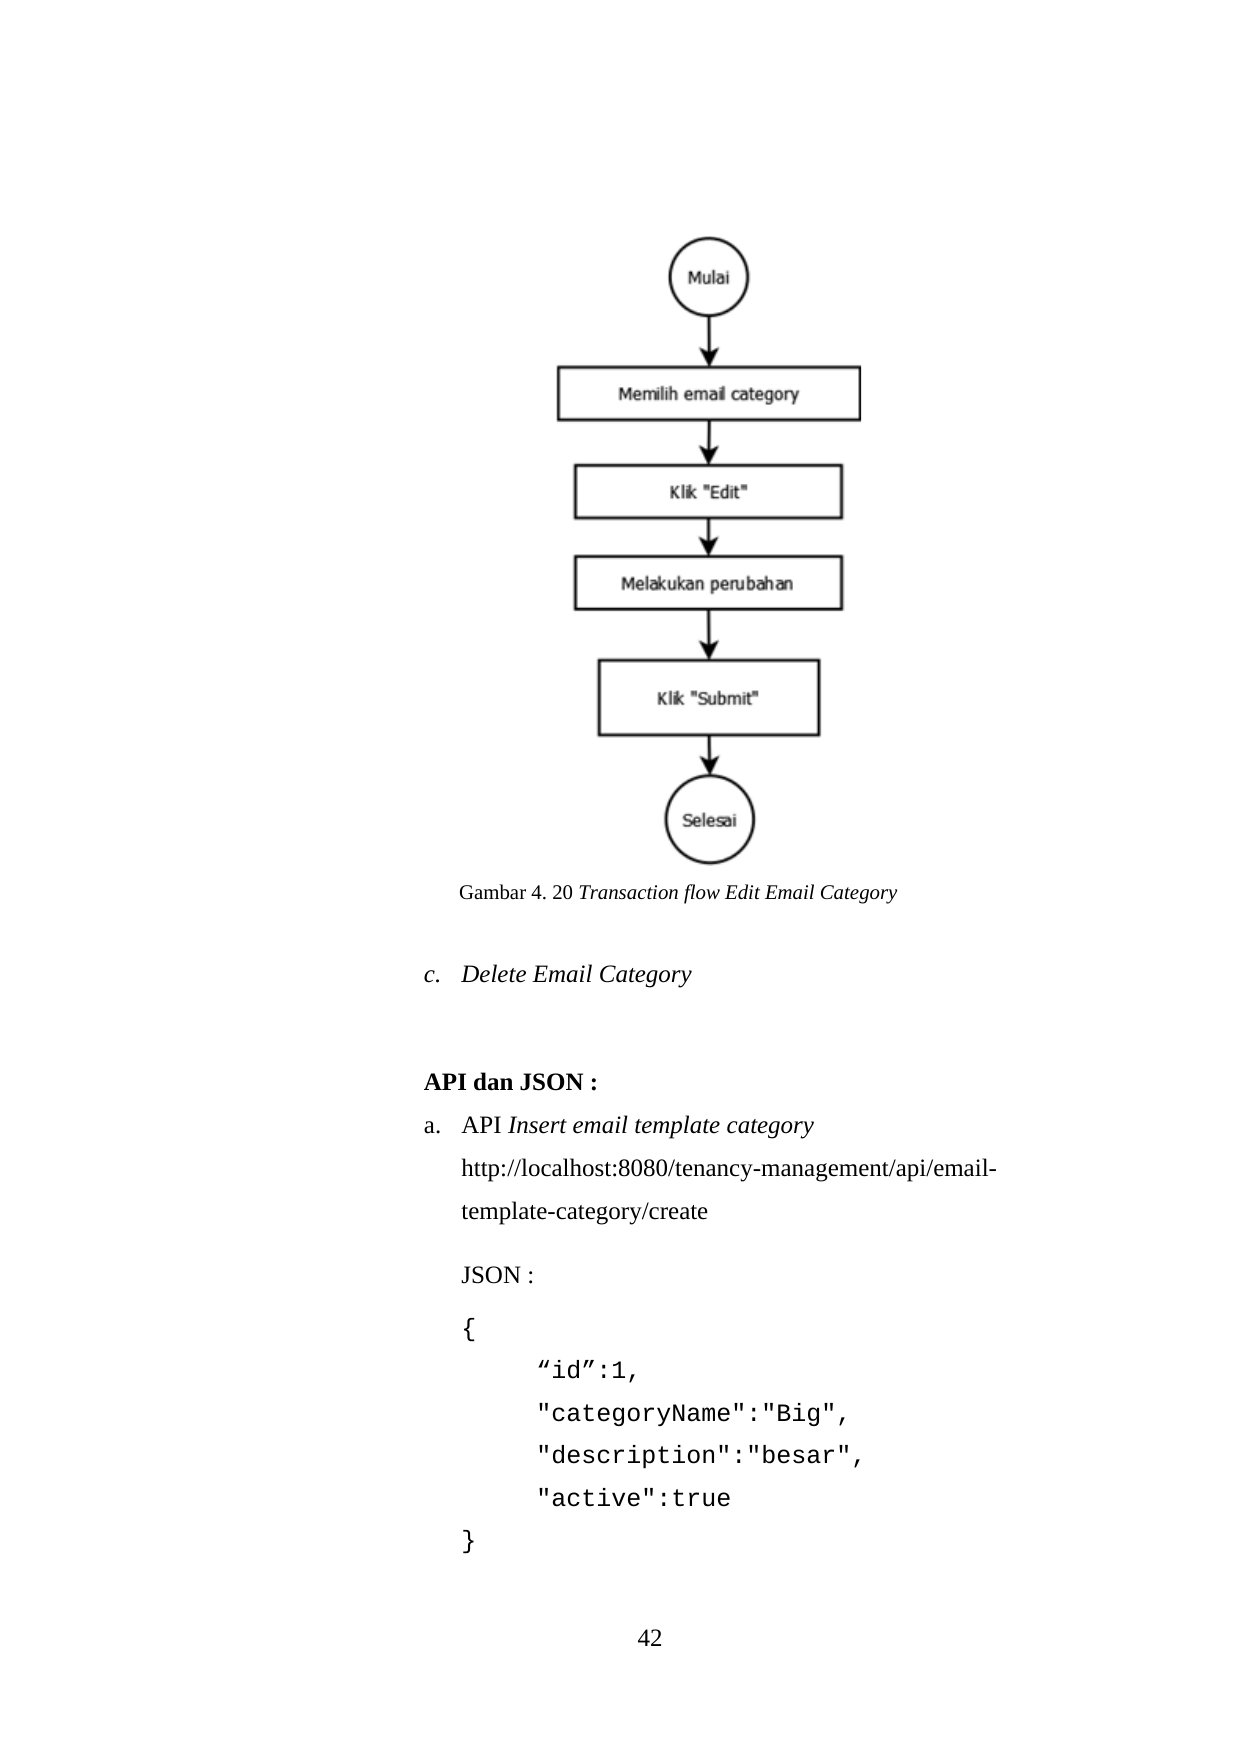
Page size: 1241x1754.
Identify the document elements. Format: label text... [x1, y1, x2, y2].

text http://localhost:8080/tenancy-management/api/email-template-category/create [461, 1153, 1063, 1225]
text "description":"besar", [461, 1443, 1063, 1471]
text { [461, 1316, 1063, 1344]
text "active":true [461, 1486, 1063, 1514]
list API Insert email template category [424, 1110, 1063, 1138]
text "categoryName":"Big", [461, 1401, 1063, 1429]
list Delete Email Category [424, 959, 1063, 988]
text “id”:1, [461, 1358, 1063, 1386]
text API dan JSON : [424, 1067, 1063, 1095]
text JSON : [461, 1260, 1063, 1289]
picture [556, 236, 862, 866]
text } [461, 1528, 1063, 1556]
